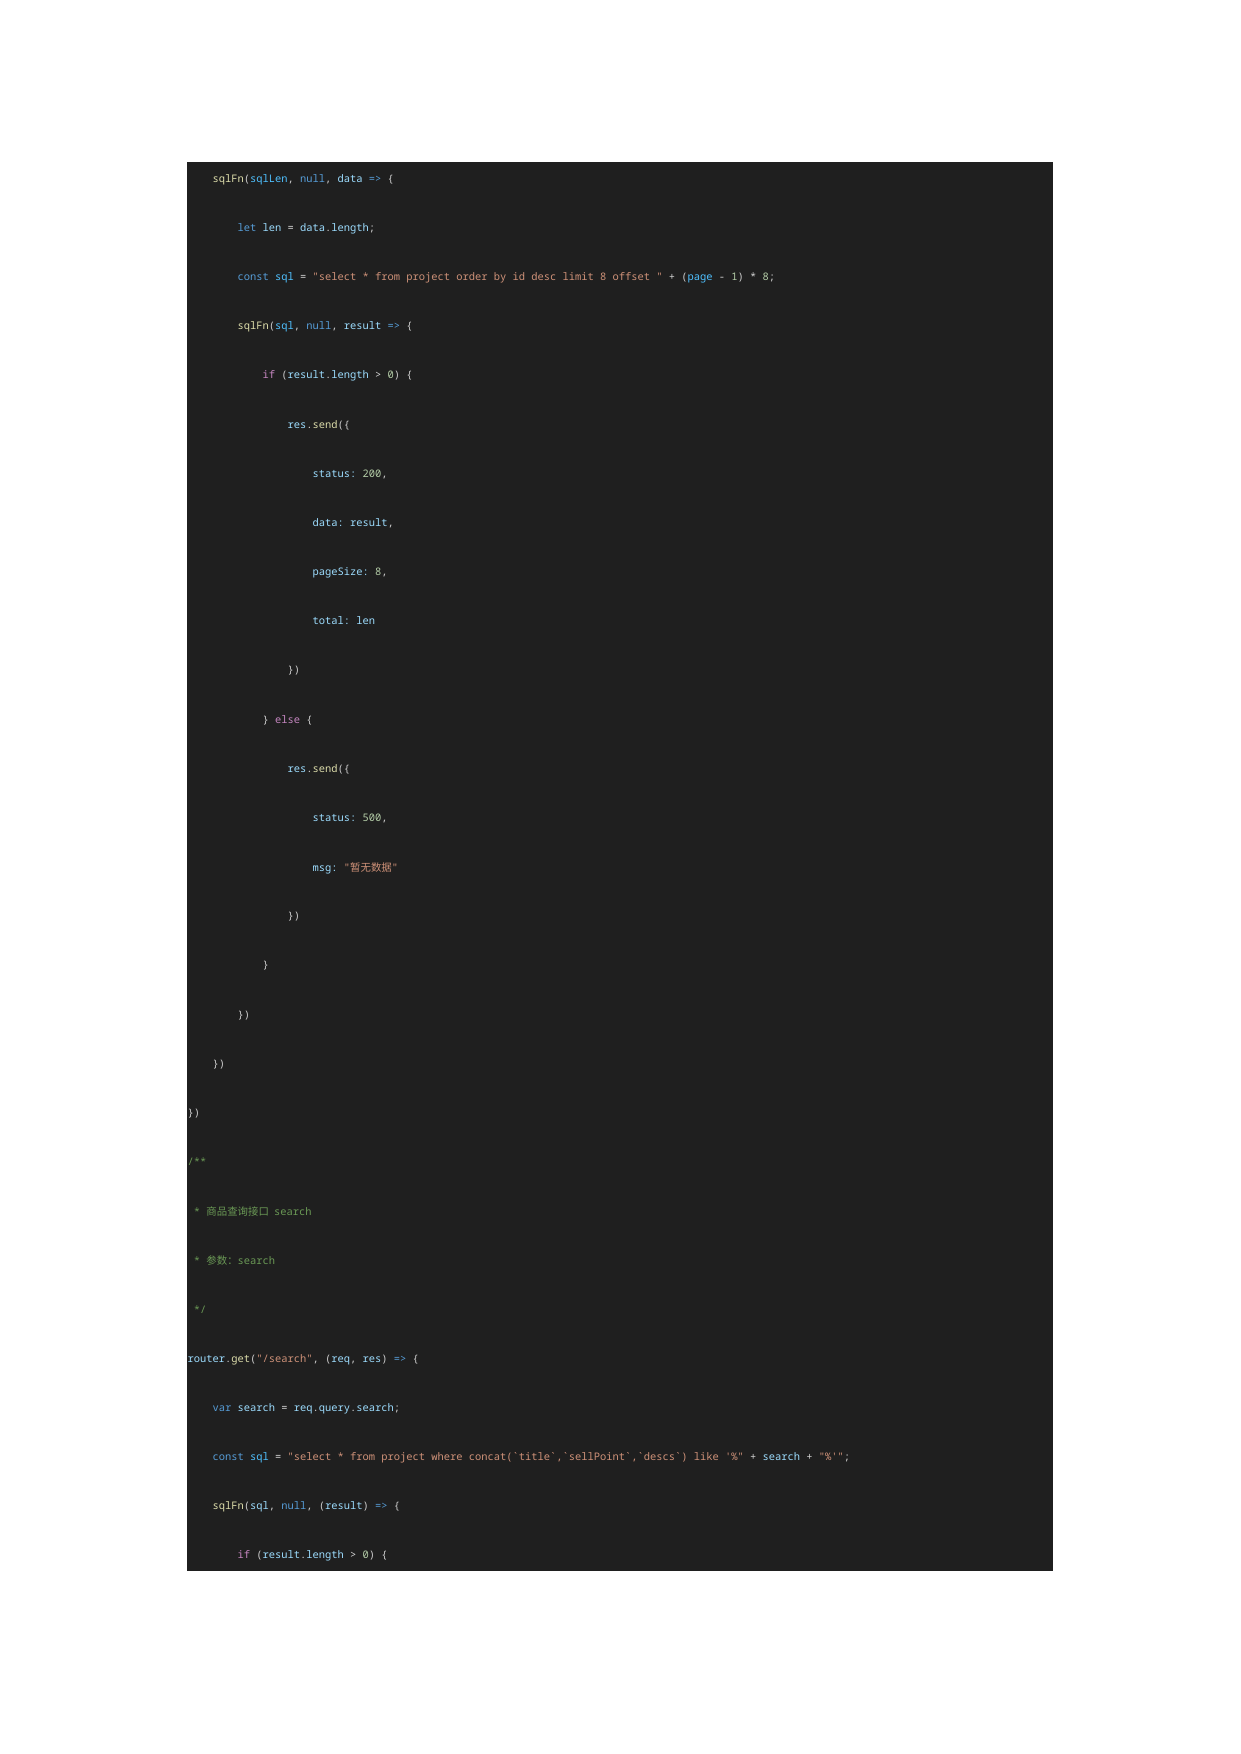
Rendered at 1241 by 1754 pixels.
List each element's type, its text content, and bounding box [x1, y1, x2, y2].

text }) [187, 1047, 1053, 1079]
text msg: "暂无数据" [187, 850, 1053, 883]
text total: len [187, 604, 1053, 637]
text status: 200, [187, 457, 1053, 489]
text */ [187, 1293, 1053, 1325]
text } [187, 949, 1053, 981]
text sqlFn(sqlLen, null, data => { [187, 162, 1053, 194]
text }) [187, 998, 1053, 1030]
text }) [187, 899, 1053, 932]
text const sql = "select * from project where concat(`title`,`sellPoint`,`descs`) like '%" + search + "%'"; [187, 1440, 1053, 1473]
text } else { [187, 703, 1053, 735]
text var search = req.query.search; [187, 1391, 1053, 1424]
text sqlFn(sql, null, result => { [187, 309, 1053, 342]
text res.send({ [187, 408, 1053, 440]
text status: 500, [187, 801, 1053, 834]
text let len = data.length; [187, 211, 1053, 244]
text sqlFn(sql, null, (result) => { [187, 1489, 1053, 1522]
text }) [187, 654, 1053, 686]
text /** [187, 1145, 1053, 1178]
text pageSize: 8, [187, 555, 1053, 588]
text router.get("/search", (req, res) => { [187, 1342, 1053, 1374]
text data: result, [187, 506, 1053, 539]
text if (result.length > 0) { [187, 359, 1053, 391]
text res.send({ [187, 752, 1053, 784]
text * 参数：search [187, 1244, 1053, 1276]
text }) [187, 1096, 1053, 1129]
text if (result.length > 0) { [187, 1539, 1053, 1571]
text * 商品查询接口 search [187, 1194, 1053, 1227]
text const sql = "select * from project order by id desc limit 8 offset " + (page - 1) * 8; [187, 260, 1053, 293]
